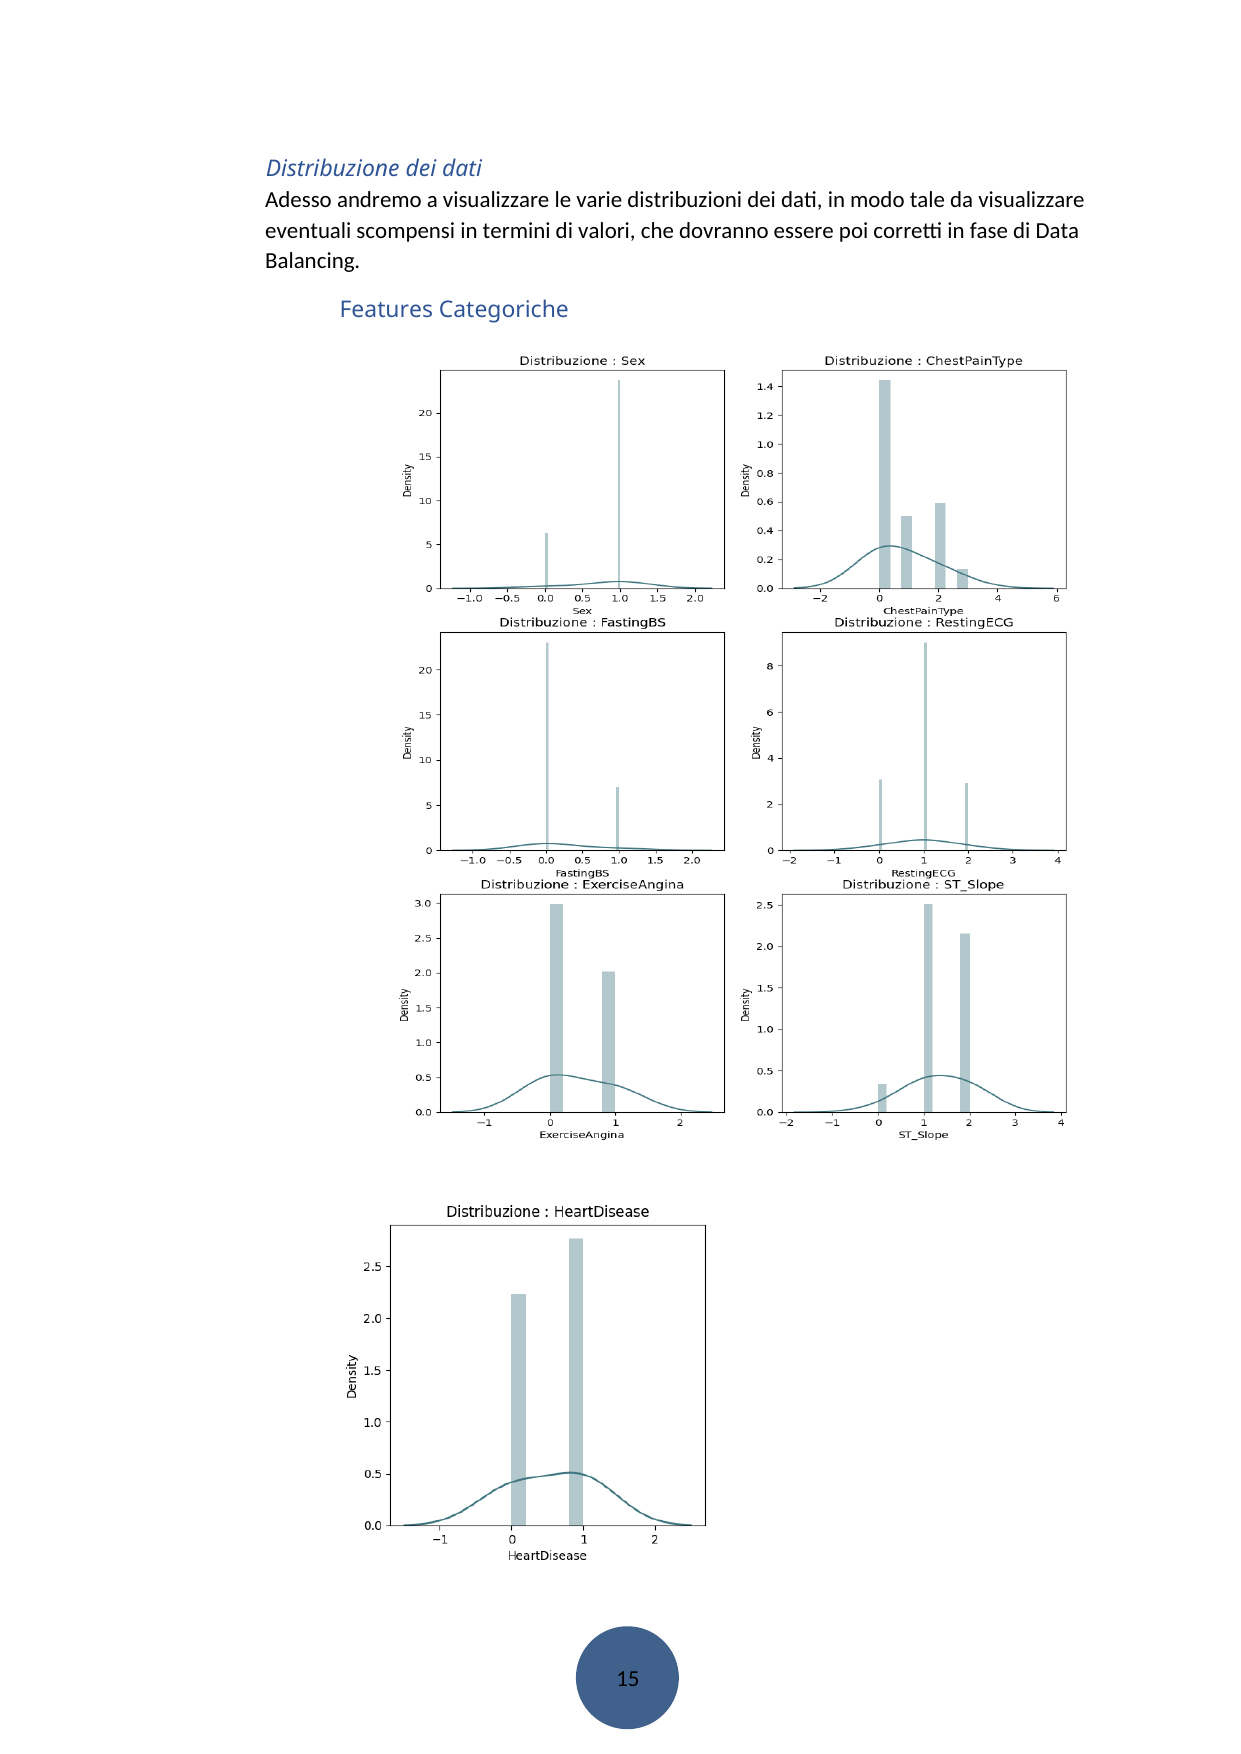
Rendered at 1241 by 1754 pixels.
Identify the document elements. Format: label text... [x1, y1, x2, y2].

picture [339, 326, 1146, 1159]
subtitle Features Categoriche [339, 293, 1137, 324]
subtitle Distribuzione dei dati [266, 152, 1137, 183]
text Adesso andremo a visualizzare le varie distribuzioni dei dati, in modo tale da visualizzare eventuali scompensi in termini di valori, che dovranno essere poi corretti in fase di Data Balancing. [265, 186, 1137, 274]
picture [339, 1177, 745, 1568]
